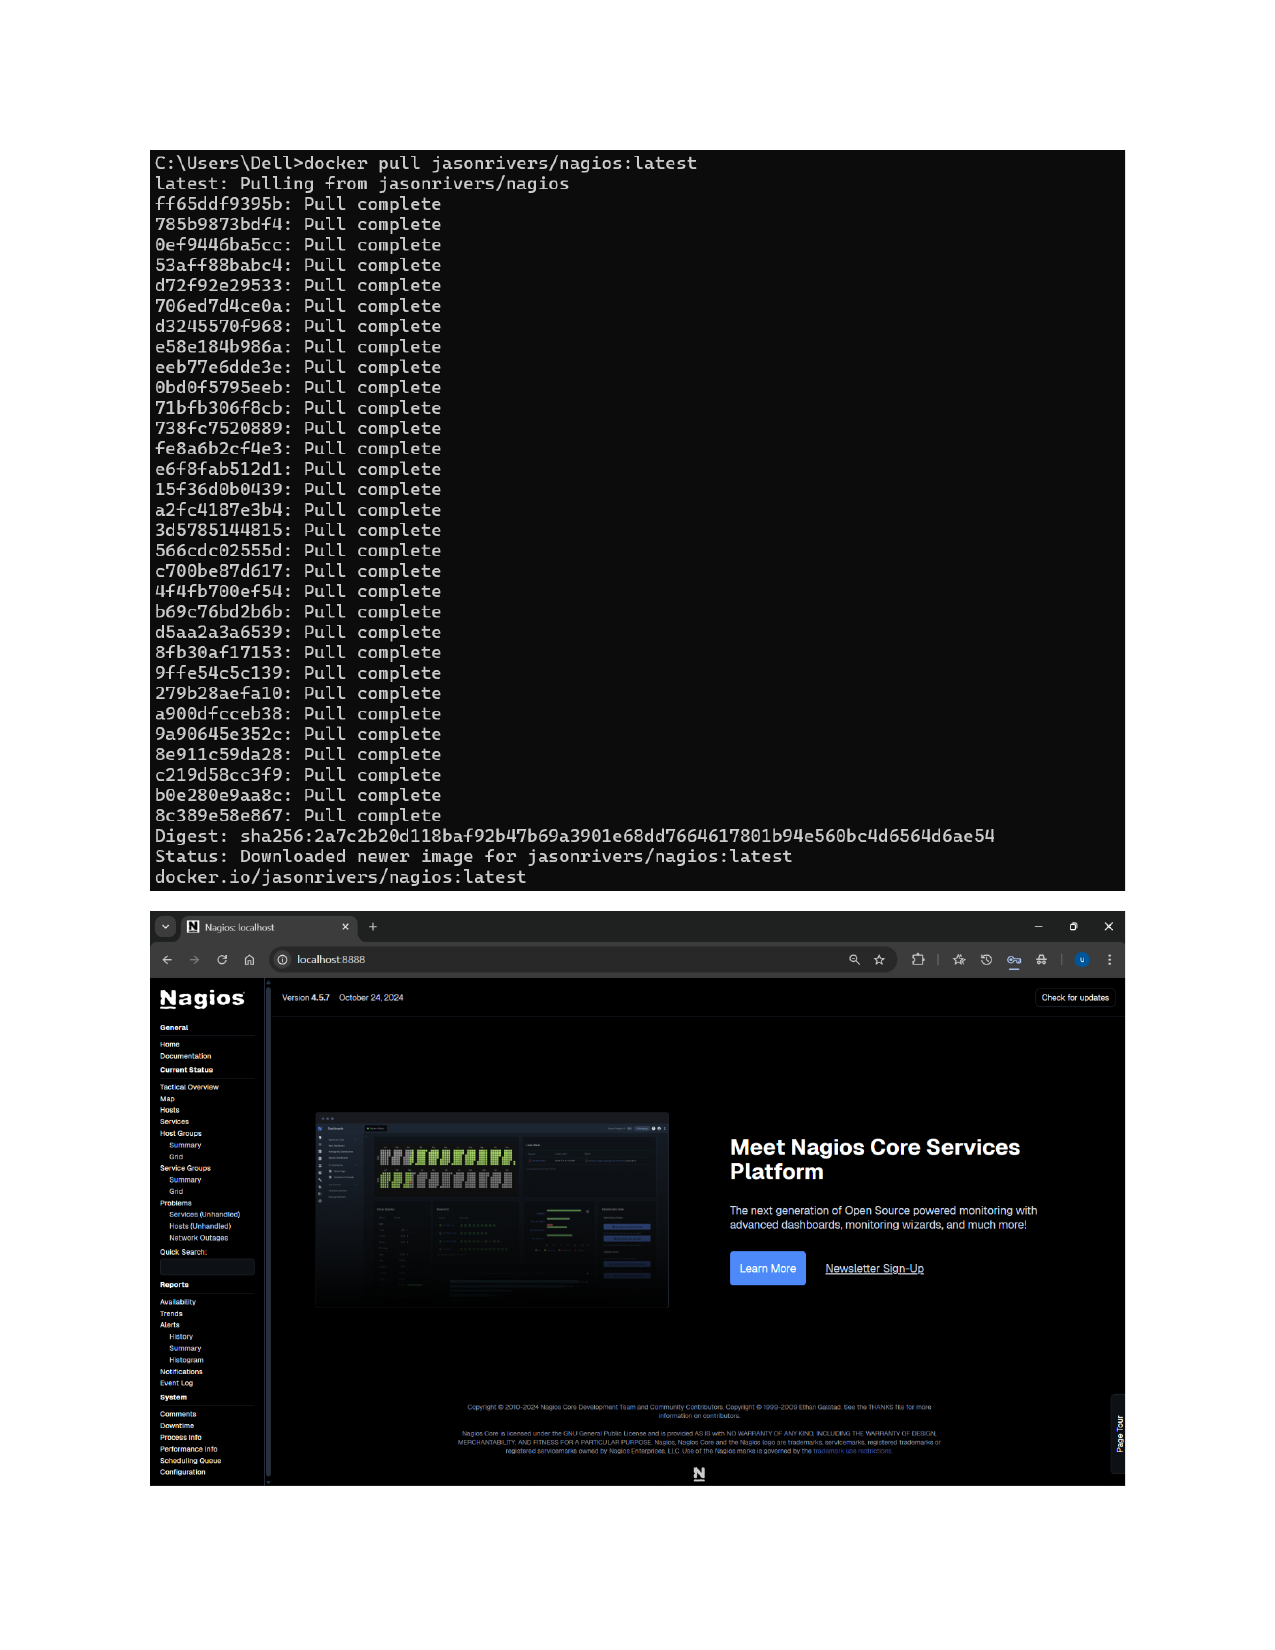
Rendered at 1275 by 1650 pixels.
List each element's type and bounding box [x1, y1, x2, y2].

picture [150, 150, 1125, 891]
picture [150, 911, 1125, 1486]
